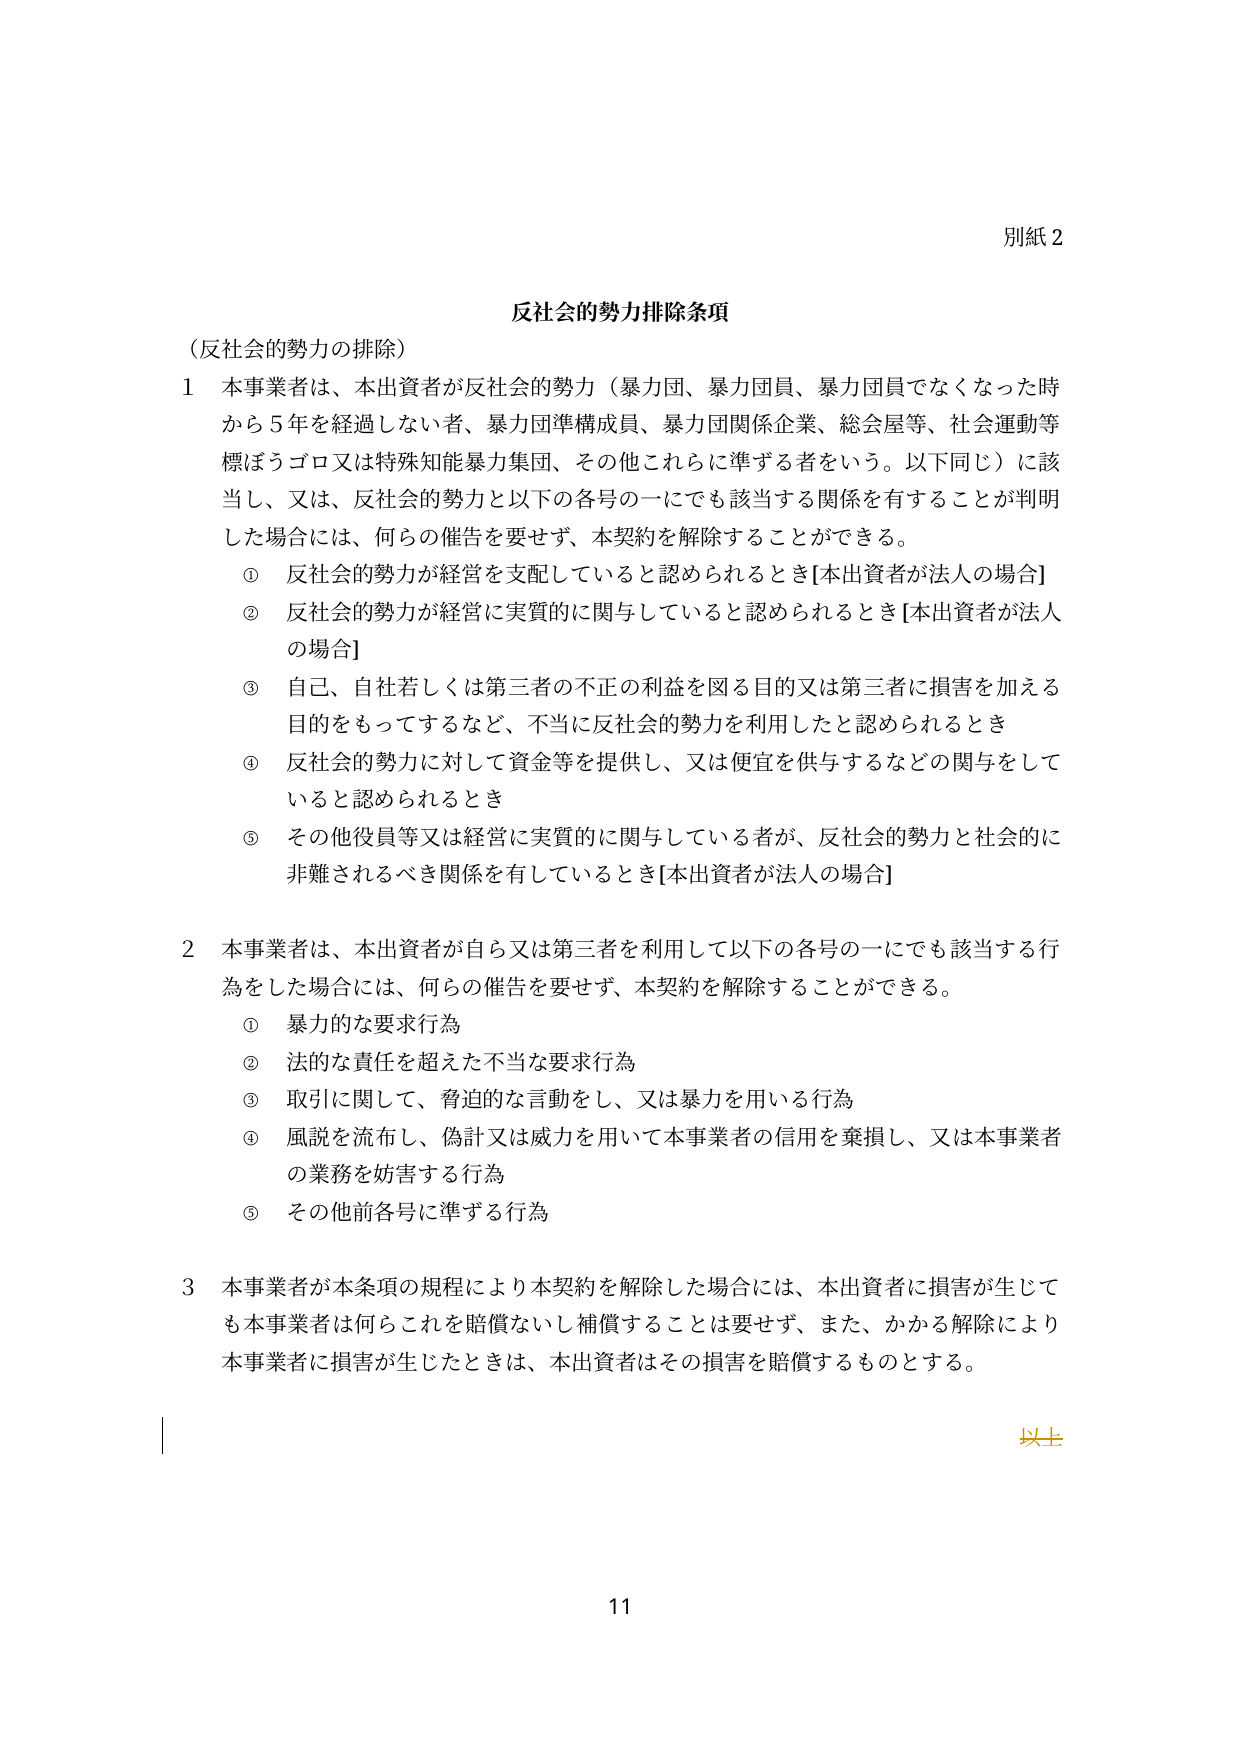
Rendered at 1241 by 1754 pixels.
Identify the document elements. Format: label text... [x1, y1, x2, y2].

list 反社会的勢力が経営に実質的に関与していると認められるとき[本出資者が法人の場合] [242, 592, 1063, 667]
list 自己、自社若しくは第三者の不正の利益を図る目的又は第三者に損害を加える目的をもってするなど、不当に反社会的勢力を利用したと認められるとき [242, 667, 1063, 742]
list 反社会的勢力が経営を支配していると認められるとき[本出資者が法人の場合] [242, 554, 1063, 592]
text 反社会的勢力排除条項 [177, 292, 1063, 329]
text ３ 本事業者が本条項の規程により本契約を解除した場合には、本出資者に損害が生じても本事業者は何らこれを賠償ないし補償することは要せず、また、かかる解除により本事業者に損害が生じたときは、本出資者はその損害を賠償するものとする。 [177, 1267, 1063, 1379]
list その他前各号に準ずる行為 [242, 1192, 1063, 1229]
list 風説を流布し、偽計又は威力を用いて本事業者の信用を棄損し、又は本事業者の業務を妨害する行為 [242, 1117, 1063, 1192]
text １ 本事業者は、本出資者が反社会的勢力（暴力団、暴力団員、暴力団員でなくなった時から５年を経過しない者、暴力団準構成員、暴力団関係企業、総会屋等、社会運動等標ぼうゴロ又は特殊知能暴力集団、その他これらに準ずる者をいう。以下同じ）に該当し、又は、反社会的勢力と以下の各号の一にでも該当する関係を有することが判明した場合には、何らの催告を要せず、本契約を解除することができる。 [177, 367, 1063, 554]
list 暴力的な要求行為 [242, 1004, 1063, 1042]
list 取引に関して、脅迫的な言動をし、又は暴力を用いる行為 [242, 1079, 1063, 1117]
text （反社会的勢力の排除） [177, 329, 1063, 367]
text 別紙2 [177, 217, 1063, 254]
list 法的な責任を超えた不当な要求行為 [242, 1042, 1063, 1079]
list 反社会的勢力に対して資金等を提供し、又は便宜を供与するなどの関与をしていると認められるとき [242, 742, 1063, 817]
list その他役員等又は経営に実質的に関与している者が、反社会的勢力と社会的に非難されるべき関係を有しているとき[本出資者が法人の場合] [242, 817, 1063, 892]
text ２ 本事業者は、本出資者が自ら又は第三者を利用して以下の各号の一にでも該当する行為をした場合には、何らの催告を要せず、本契約を解除することができる。 [177, 929, 1063, 1004]
